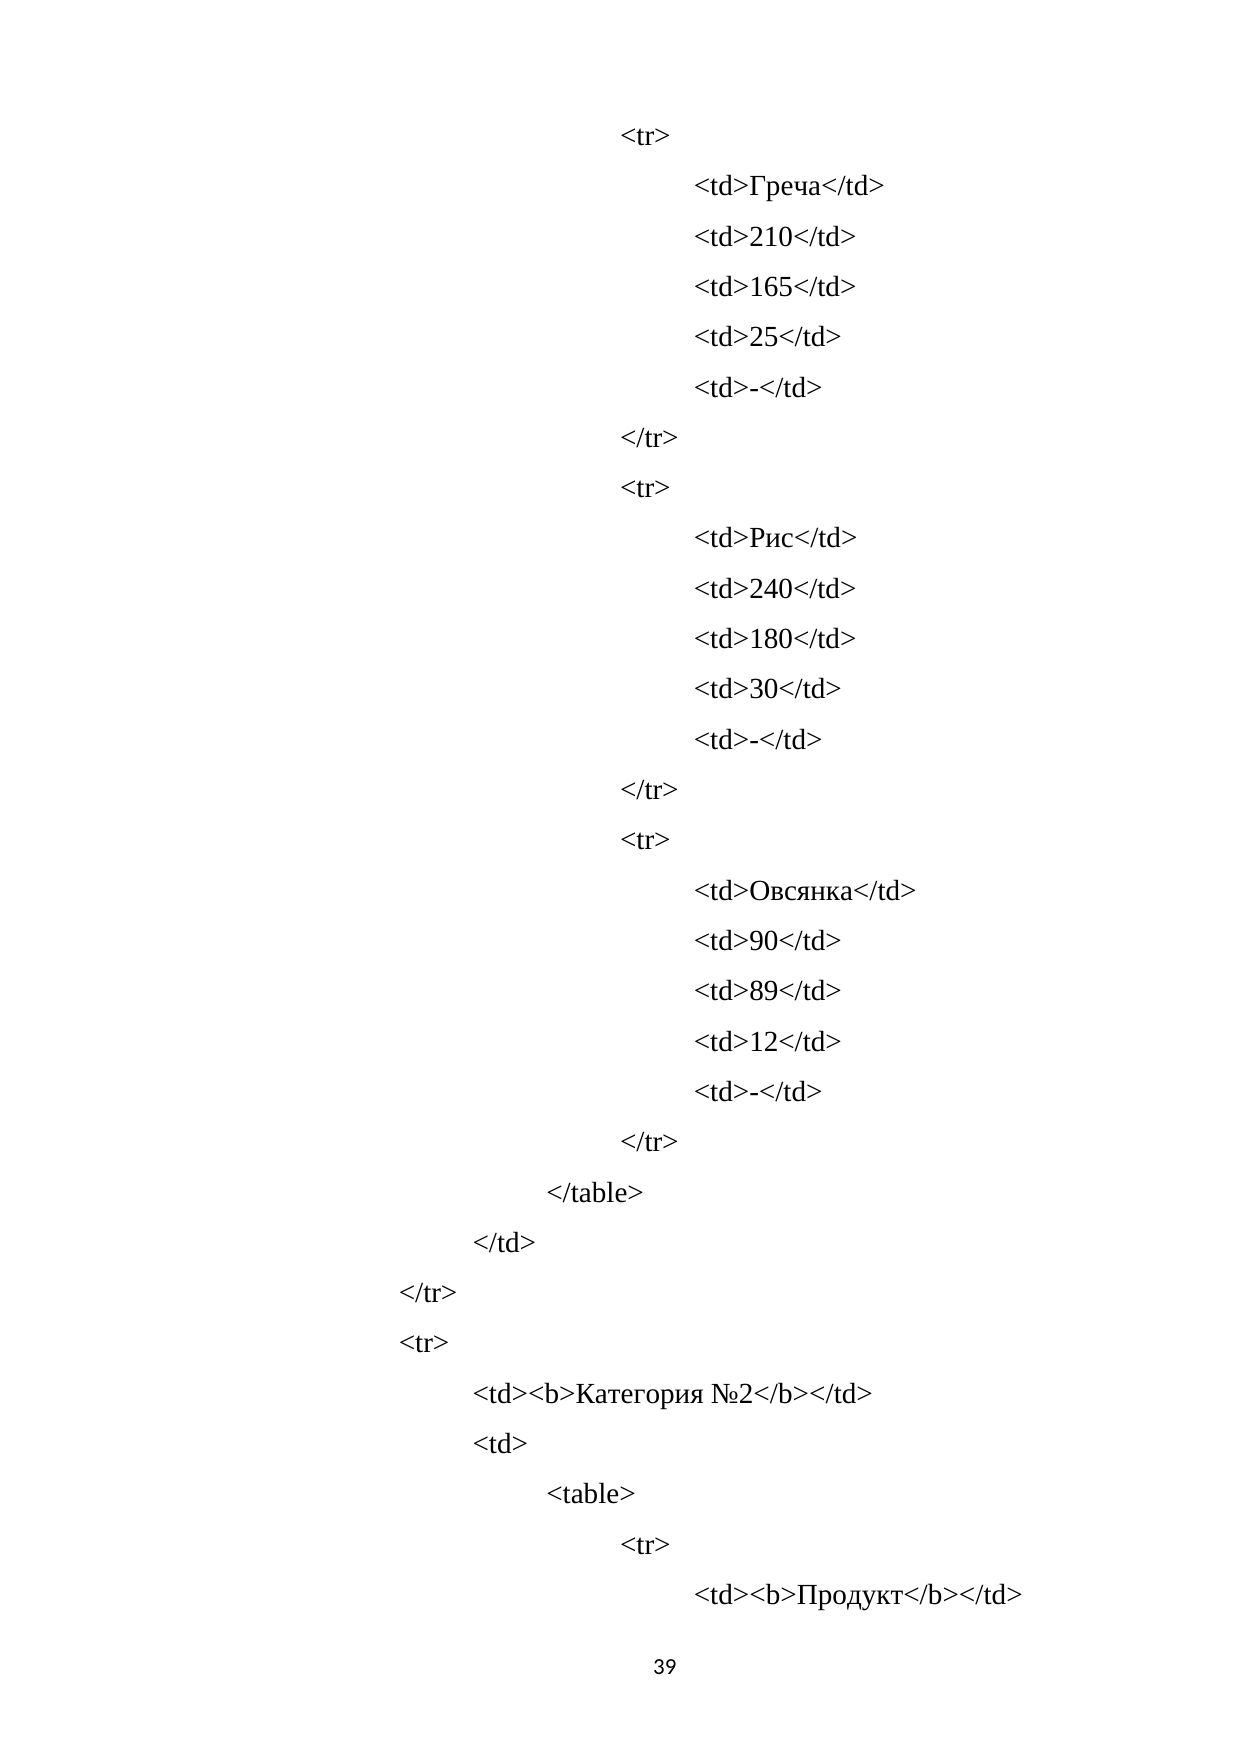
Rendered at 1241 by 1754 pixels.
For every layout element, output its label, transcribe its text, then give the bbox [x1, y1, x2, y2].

text <td>90</td> [177, 923, 1152, 957]
text <td>165</td> [177, 269, 1152, 303]
text <td>Греча</td> [177, 168, 1152, 202]
text <td> [177, 1426, 1152, 1460]
text <td>Овсянка</td> [177, 873, 1152, 906]
text <table> [177, 1477, 1152, 1510]
text <td>-</td> [177, 1074, 1152, 1108]
text </tr> [177, 1275, 1152, 1309]
text <td>12</td> [177, 1024, 1152, 1057]
text <tr> [177, 1326, 1152, 1359]
text <tr> [177, 118, 1152, 152]
text <td>89</td> [177, 973, 1152, 1007]
text <td>30</td> [177, 672, 1152, 705]
text </tr> [177, 420, 1152, 453]
text </table> [177, 1175, 1152, 1208]
text <td>-</td> [177, 370, 1152, 403]
text </td> [177, 1225, 1152, 1258]
text <td>Рис</td> [177, 521, 1152, 554]
text <td>240</td> [177, 571, 1152, 604]
text </tr> [177, 1124, 1152, 1158]
text <td><b>Продукт</b></td> [177, 1577, 1152, 1611]
text <td>-</td> [177, 722, 1152, 755]
text <tr> [177, 470, 1152, 504]
text <tr> [177, 822, 1152, 856]
text <td>25</td> [177, 319, 1152, 353]
text <td>210</td> [177, 219, 1152, 252]
text </tr> [177, 772, 1152, 806]
text <tr> [177, 1527, 1152, 1560]
text <td>180</td> [177, 621, 1152, 655]
text <td><b>Категория №2</b></td> [177, 1376, 1152, 1409]
